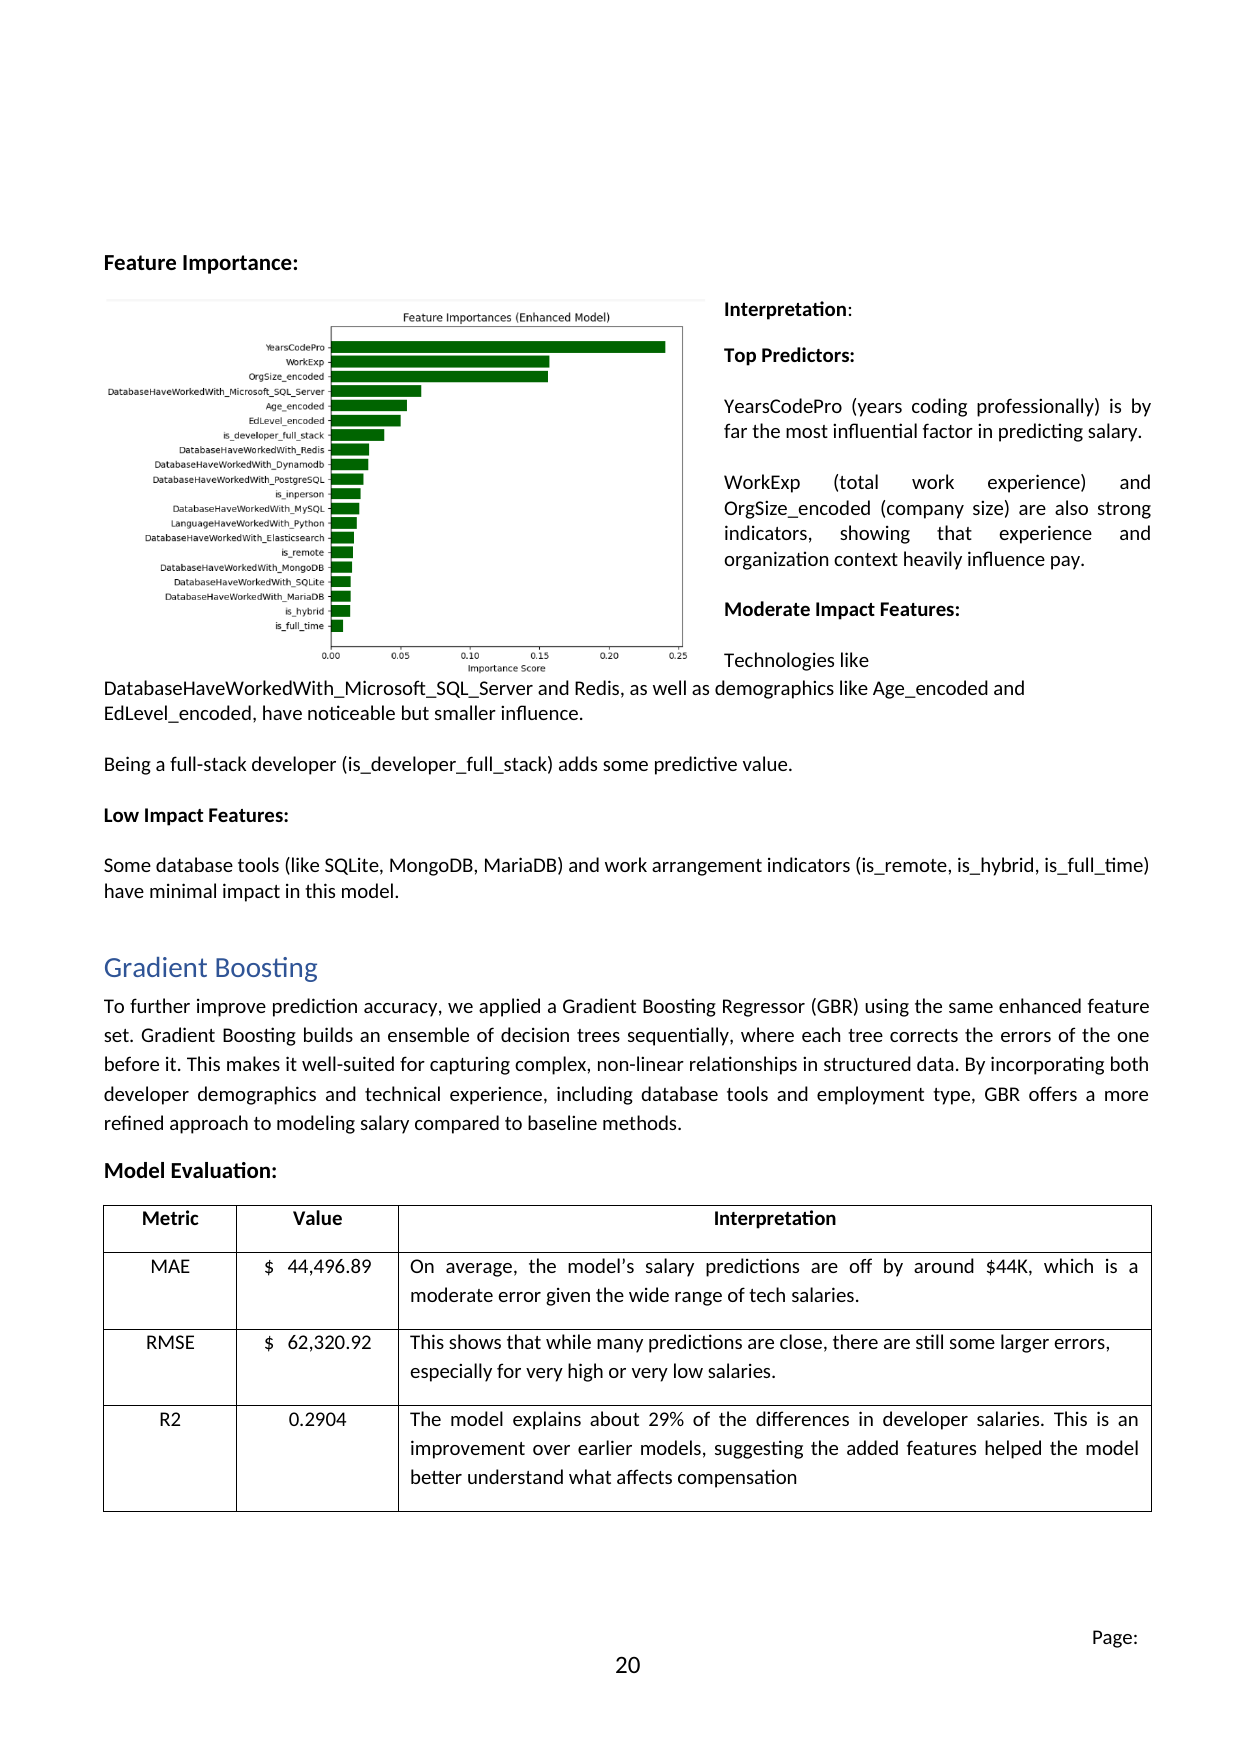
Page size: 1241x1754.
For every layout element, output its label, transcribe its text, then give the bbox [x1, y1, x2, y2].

text Interpretation: [103, 297, 1152, 322]
text Moderate Impact Features: [706, 597, 1152, 622]
text Some database tools (like SQLite, MongoDB, MariaDB) and work arrangement indicators (is_remote, is_hybrid, is_full_time) have minimal impact in this model. [103, 853, 1152, 903]
text Feature Importance: [103, 248, 1152, 276]
text Being a full-stack developer (is_developer_full_stack) adds some predictive value. [103, 751, 1152, 776]
text Top Predictors: [706, 342, 1152, 368]
table_cell RMSE [104, 1330, 236, 1405]
table_header Metric [104, 1206, 236, 1252]
text To further improve prediction accuracy, we applied a Gradient Boosting Regressor (GBR) using the same enhanced feature set. Gradient Boosting builds an ensemble of decision trees sequentially, where each tree corrects the errors of the one before it. This makes it well-suited for capturing complex, non-linear relationships in structured data. By incorporating both developer demographics and technical experience, including database tools and employment type, GBR offers a more refined approach to modeling salary compared to baseline methods. [103, 993, 1152, 1135]
text Model Evaluation: [103, 1156, 1152, 1184]
table_cell $ 62,320.92 [237, 1330, 398, 1405]
text WorkExp (total work experience) and OrgSize_encoded (company size) are also strong indicators, showing that experience and organization context heavily influence pay. [706, 469, 1152, 571]
table_cell R2 [104, 1406, 236, 1511]
table_header Interpretation [399, 1206, 1151, 1252]
table_header Value [237, 1206, 398, 1252]
table_cell This shows that while many predictions are close, there are still some larger errors, especially for very high or very low salaries. [399, 1330, 1151, 1405]
text YearsCodePro (years coding professionally) is by far the most influential factor in predicting salary. [706, 393, 1152, 444]
picture [106, 299, 706, 675]
table_cell 0.2904 [237, 1406, 398, 1511]
table_cell $ 44,496.89 [237, 1253, 398, 1328]
text Low Impact Features: [103, 802, 1152, 827]
table_cell On average, the model’s salary predictions are off by around $44K, which is a moderate error given the wide range of tech salaries. [399, 1253, 1151, 1328]
subtitle Gradient Boosting [103, 949, 1152, 985]
table_cell MAE [104, 1253, 236, 1328]
text Technologies like DatabaseHaveWorkedWith_Microsoft_SQL_Server and Redis, as well as demographics like Age_encoded and EdLevel_encoded, have noticeable but smaller influence. [103, 647, 1152, 726]
table_cell The model explains about 29% of the differences in developer salaries. This is an improvement over earlier models, suggesting the added features helped the model better understand what affects compensation [399, 1406, 1151, 1511]
